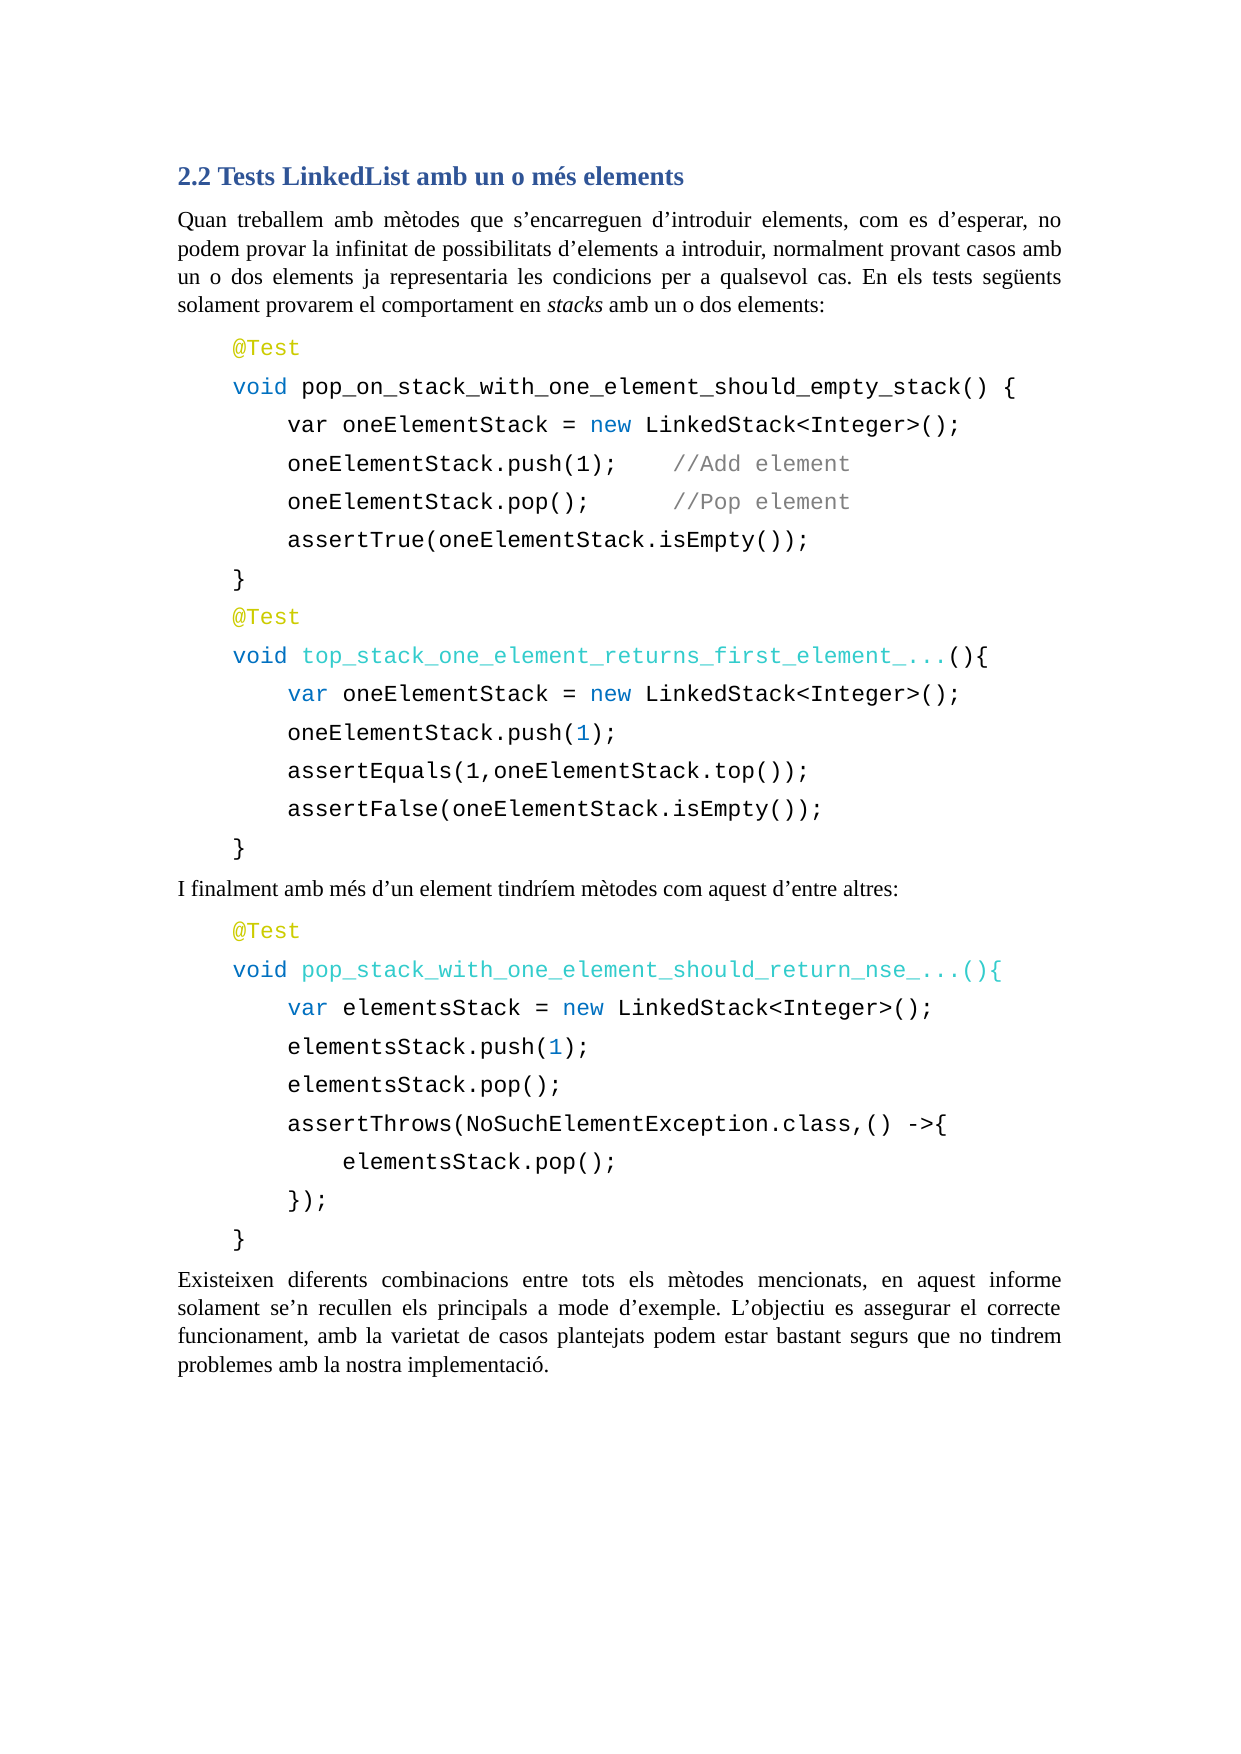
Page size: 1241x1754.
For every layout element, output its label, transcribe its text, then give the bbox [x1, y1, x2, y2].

text assertFalse(oneElementStack.isEmpty()); [177, 798, 1063, 824]
text oneElementStack.push(1); [177, 721, 1063, 747]
subtitle 2.2 Tests LinkedList amb un o més elements [177, 160, 1063, 191]
text void top_stack_one_element_returns_first_element_...(){ [177, 644, 1063, 670]
text oneElementStack.push(1); //Add element [177, 452, 1063, 478]
text assertEquals(1,oneElementStack.top()); [177, 759, 1063, 785]
text assertTrue(oneElementStack.isEmpty()); [177, 529, 1063, 555]
text void pop_stack_with_one_element_should_return_nse_...(){ [177, 958, 1063, 984]
text @Test [177, 920, 1063, 946]
text elementsStack.push(1); [177, 1035, 1063, 1061]
text Quan treballem amb mètodes que s’encarreguen d’introduir elements, com es d’esperar, no podem provar la infinitat de possibilitats d’elements a introduir, normalment provant casos amb un o dos elements ja representaria les condicions per a qualsevol cas. En els tests següents solament provarem el comportament en stacks amb un o dos elements: [177, 206, 1063, 318]
text var oneElementStack = new LinkedStack<Integer>(); [177, 413, 1063, 439]
text I finalment amb més d’un element tindríem mètodes com aquest d’entre altres: [177, 875, 1063, 901]
text elementsStack.pop(); [177, 1073, 1063, 1099]
text Existeixen diferents combinacions entre tots els mètodes mencionats, en aquest informe solament se’n recullen els principals a mode d’exemple. L’objectiu es assegurar el correcte funcionament, amb la varietat de casos plantejats podem estar bastant segurs que no tindrem problemes amb la nostra implementació. [177, 1266, 1063, 1377]
text } [177, 836, 1063, 862]
text oneElementStack.pop(); //Pop element [177, 490, 1063, 516]
text }); [177, 1189, 1063, 1215]
text assertThrows(NoSuchElementException.class,() ->{ [177, 1112, 1063, 1138]
text var oneElementStack = new LinkedStack<Integer>(); [177, 682, 1063, 708]
text } [177, 567, 1063, 593]
text } [177, 1227, 1063, 1253]
text elementsStack.pop(); [177, 1150, 1063, 1176]
text @Test [177, 606, 1063, 632]
text var elementsStack = new LinkedStack<Integer>(); [177, 997, 1063, 1023]
text @Test [177, 337, 1063, 362]
text void pop_on_stack_with_one_element_should_empty_stack() { [177, 375, 1063, 401]
